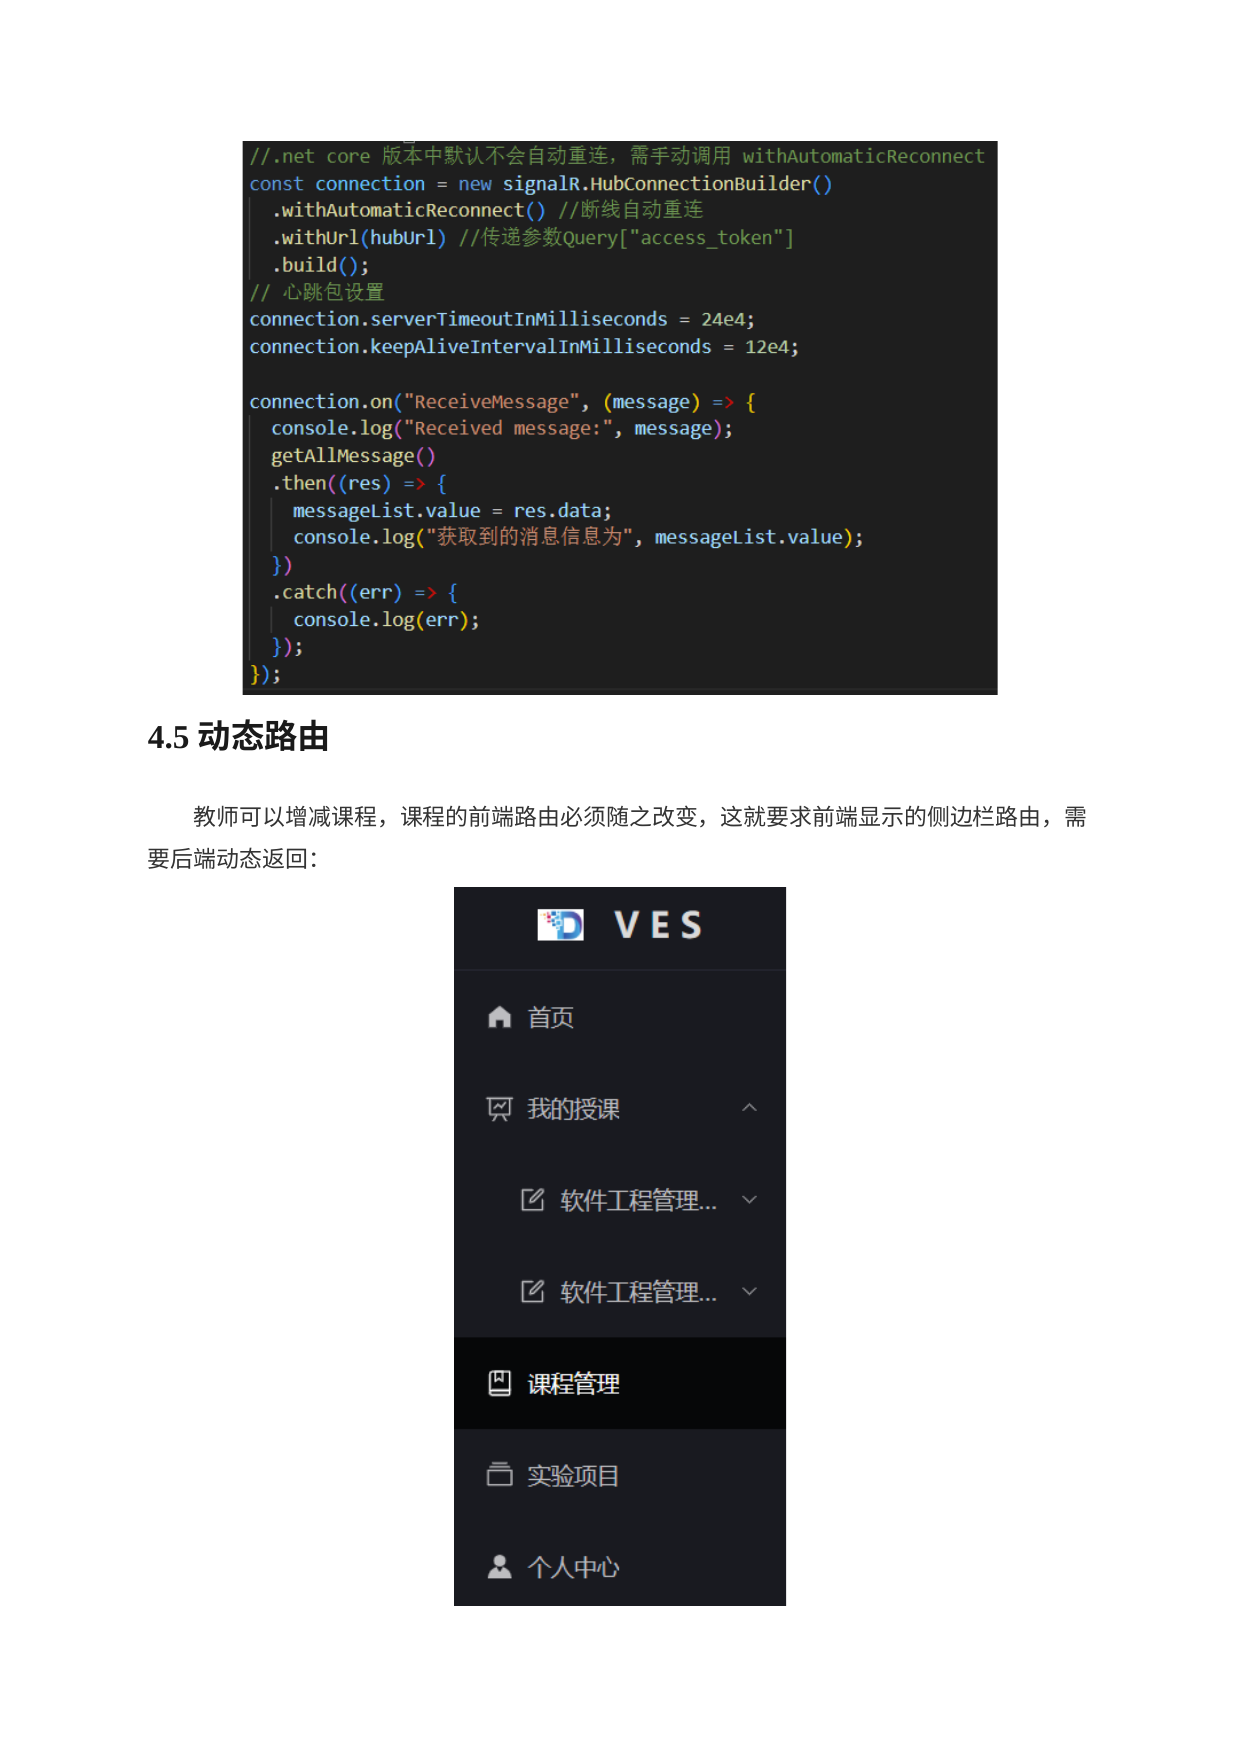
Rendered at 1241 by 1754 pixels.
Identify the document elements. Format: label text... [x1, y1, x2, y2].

subtitle 4.5 动态路由 [148, 710, 1093, 758]
text 教师可以增减课程，课程的前端路由必须随之改变，这就要求前端显示的侧边栏路由，需要后端动态返回： [148, 792, 1093, 875]
picture [454, 887, 787, 1606]
picture [242, 141, 998, 695]
